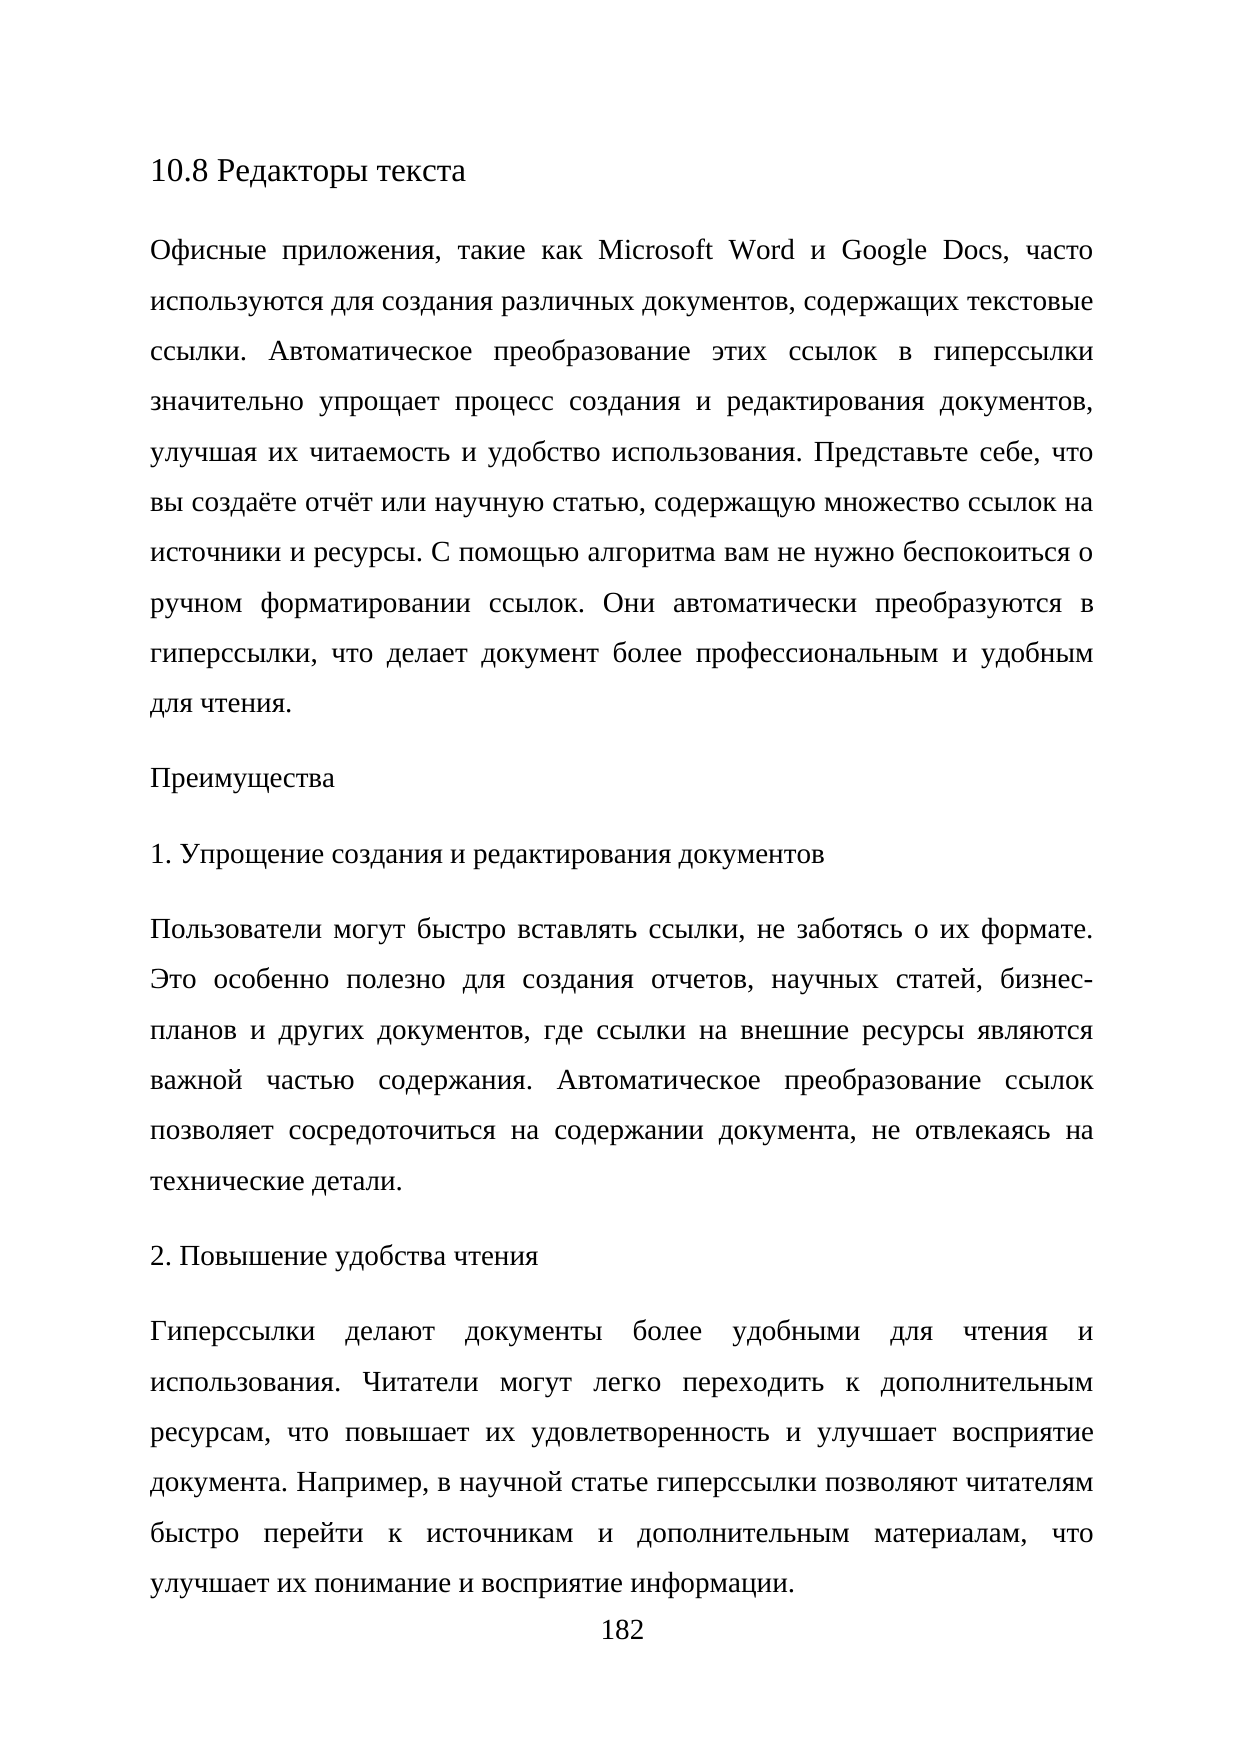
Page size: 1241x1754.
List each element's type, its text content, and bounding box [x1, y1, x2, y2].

text Преимущества [150, 761, 1094, 794]
text Гиперссылки делают документы более удобными для чтения и использования. Читатели могут легко переходить к дополнительным ресурсам, что повышает их удовлетворенность и улучшает восприятие документа. Например, в научной статье гиперссылки позволяют читателям быстро перейти к источникам и дополнительным материалам, что улучшает их понимание и восприятие информации. [150, 1313, 1094, 1598]
text 1. Упрощение создания и редактирования документов [150, 836, 1094, 869]
subtitle 10.8 Редакторы текста [150, 150, 1094, 188]
text Пользователи могут быстро вставлять ссылки, не заботясь о их формате. Это особенно полезно для создания отчетов, научных статей, бизнес-планов и других документов, где ссылки на внешние ресурсы являются важной частью содержания. Автоматическое преобразование ссылок позволяет сосредоточиться на содержании документа, не отвлекаясь на технические детали. [150, 911, 1094, 1196]
text Офисные приложения, такие как Microsoft Word и Google Docs, часто используются для создания различных документов, содержащих текстовые ссылки. Автоматическое преобразование этих ссылок в гиперссылки значительно упрощает процесс создания и редактирования документов, улучшая их читаемость и удобство использования. Представьте себе, что вы создаёте отчёт или научную статью, содержащую множество ссылок на источники и ресурсы. С помощью алгоритма вам не нужно беспокоиться о ручном форматировании ссылок. Они автоматически преобразуются в гиперссылки, что делает документ более профессиональным и удобным для чтения. [150, 232, 1094, 719]
text 2. Повышение удобства чтения [150, 1238, 1094, 1272]
